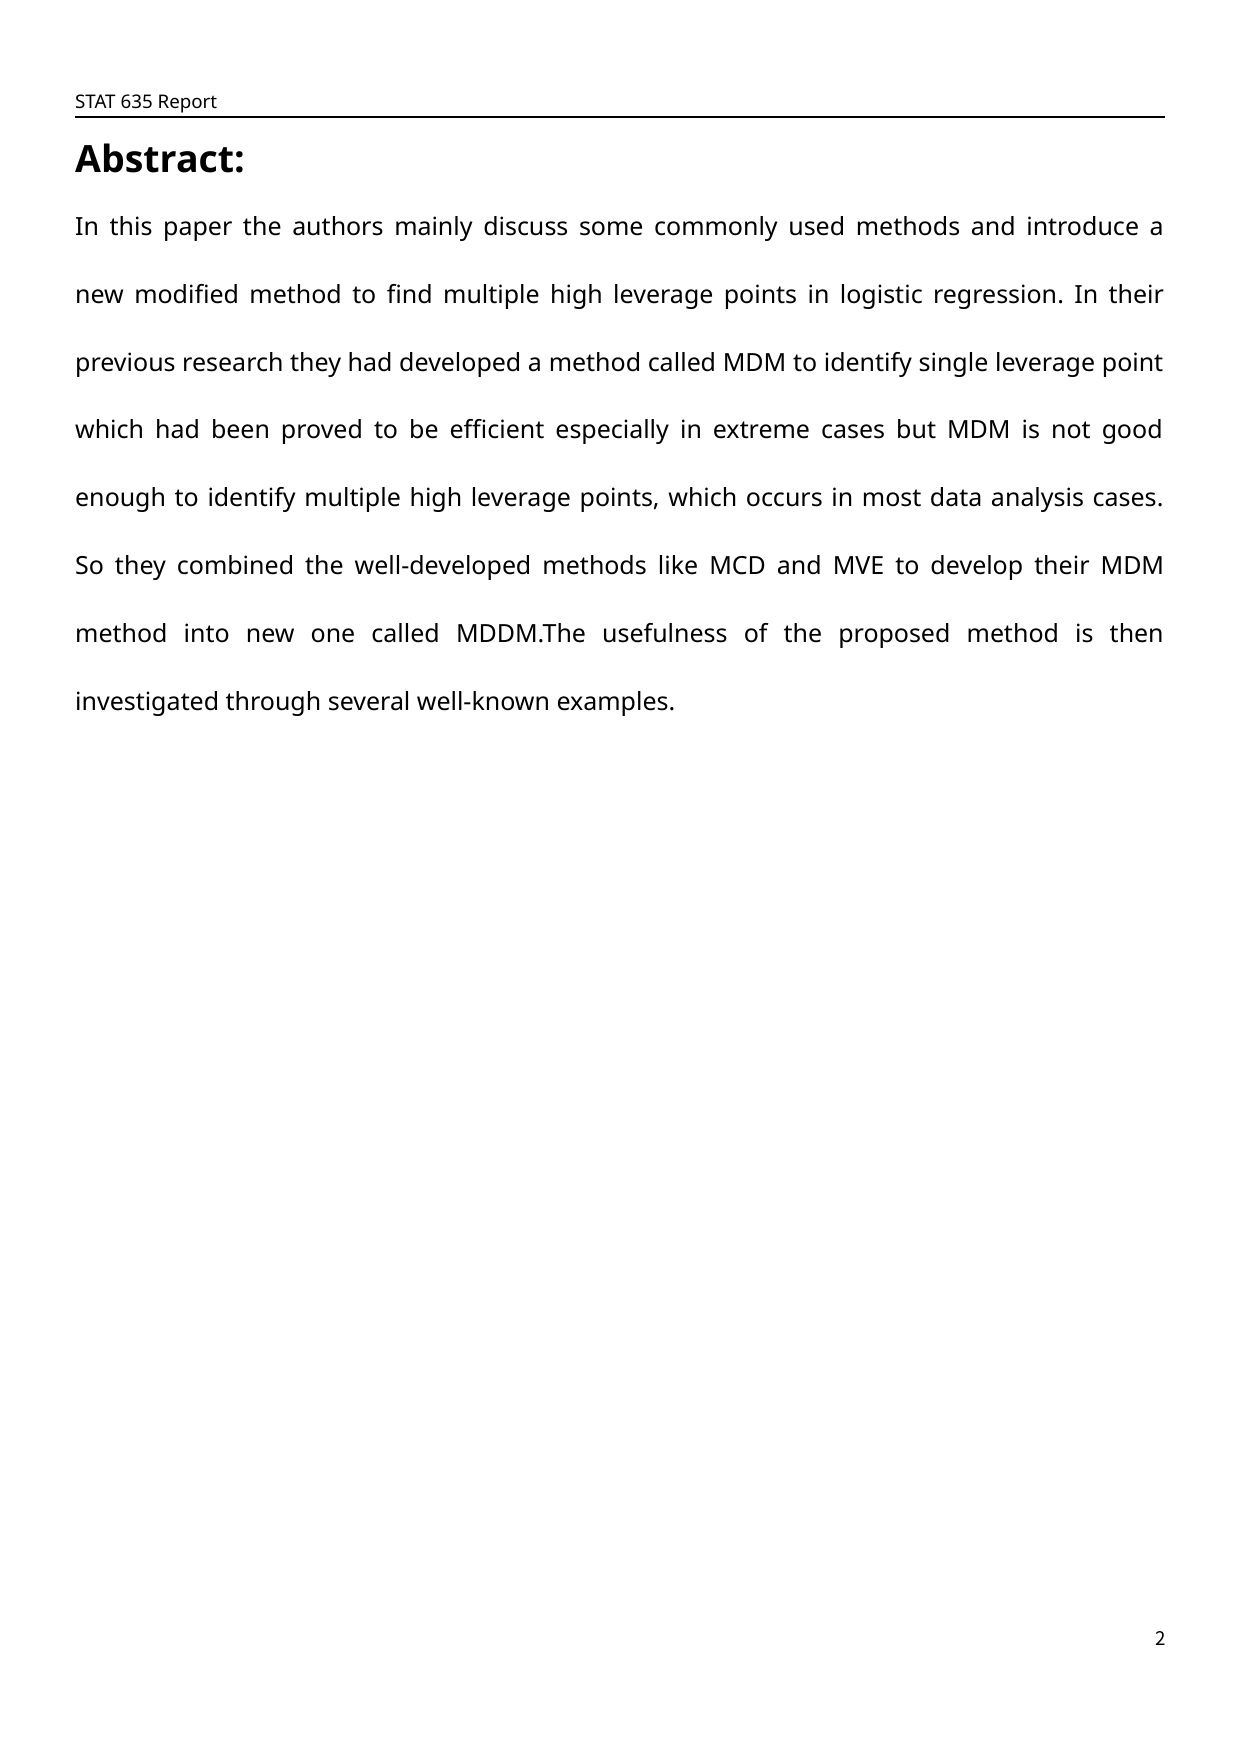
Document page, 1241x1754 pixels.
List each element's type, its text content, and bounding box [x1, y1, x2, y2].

text In this paper the authors mainly discuss some commonly used methods and introduce a new modified method to find multiple high leverage points in logistic regression. In their previous research they had developed a method called MDM to identify single leverage point which had been proved to be efficient especially in extreme cases but MDM is not good enough to identify multiple high leverage points, which occurs in most data analysis cases. So they combined the well-developed methods like MCD and MVE to develop their MDM method into new one called MDDM.The usefulness of the proposed method is then investigated through several well-known examples. [75, 191, 1165, 735]
text Abstract: [75, 123, 1165, 191]
